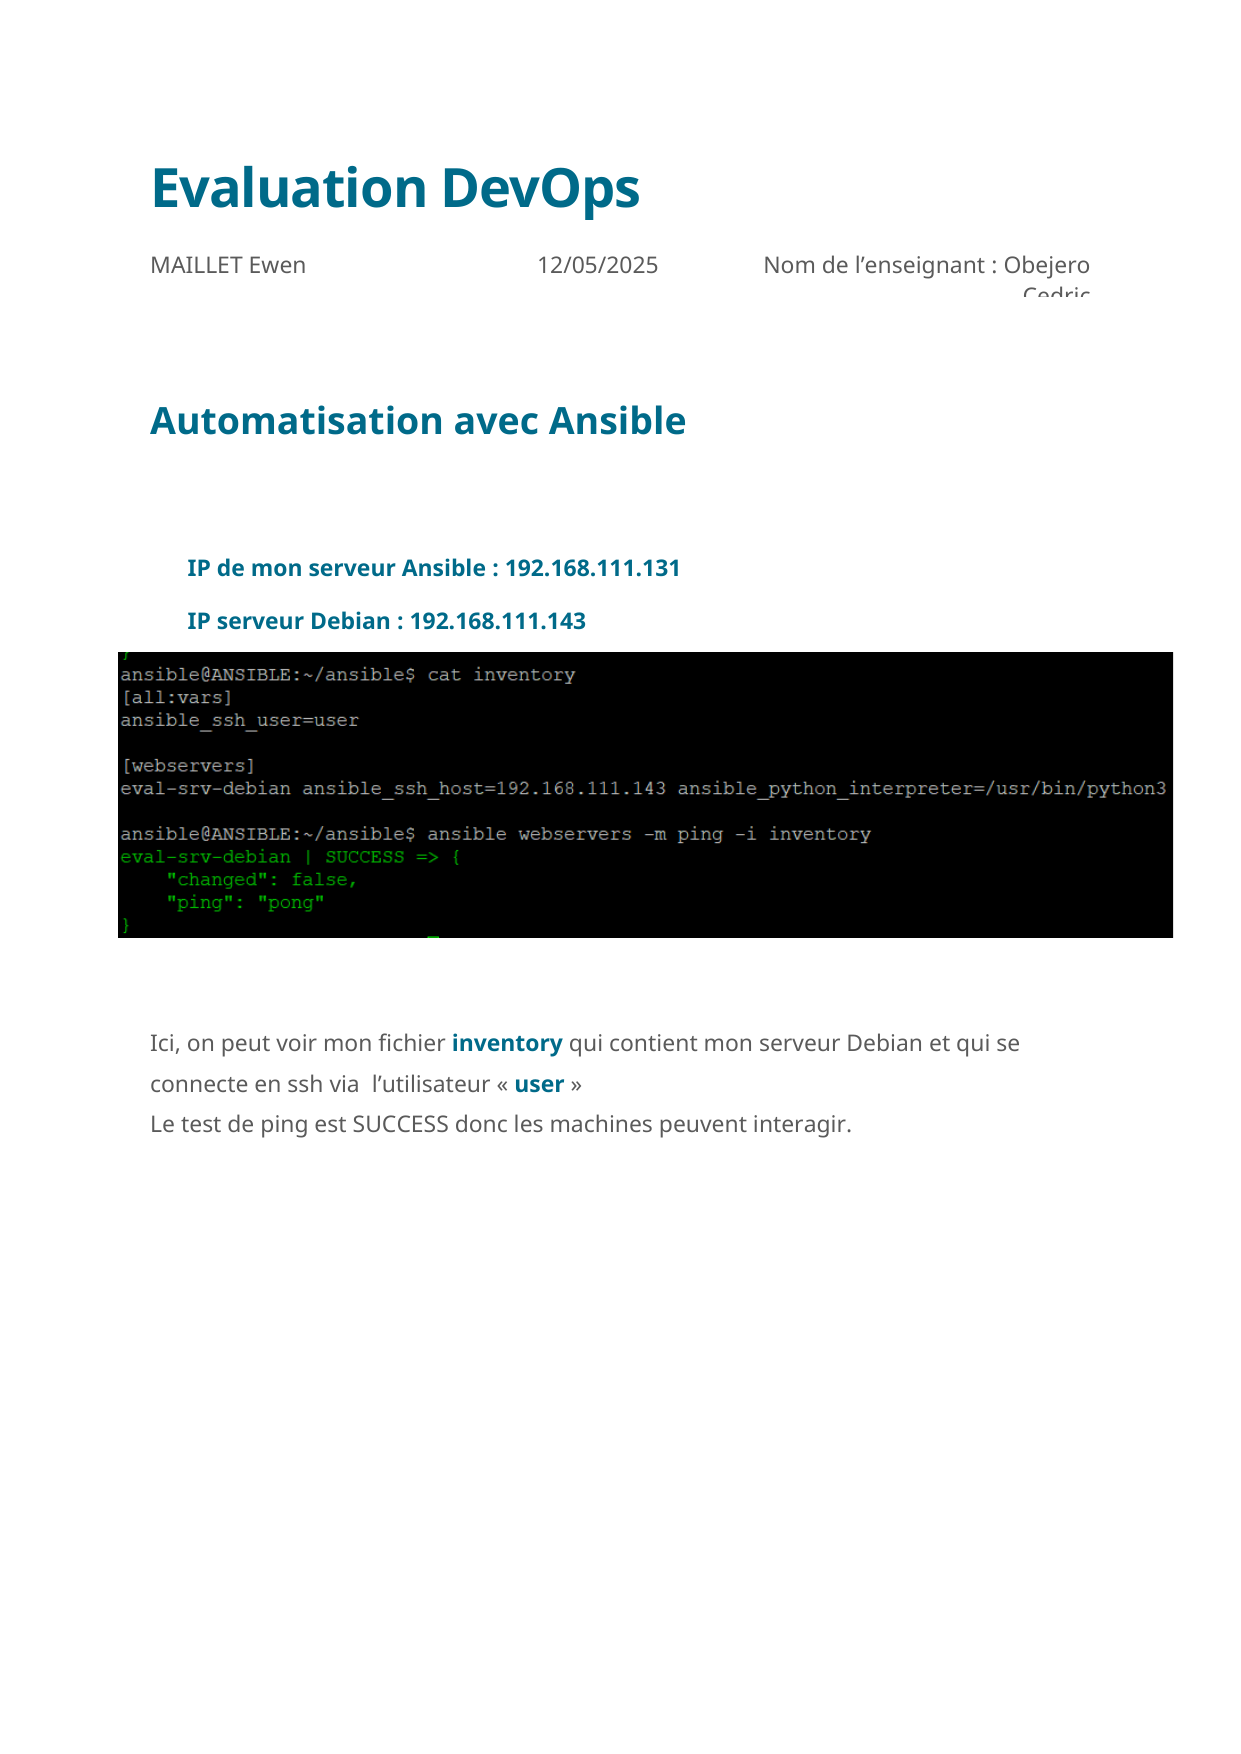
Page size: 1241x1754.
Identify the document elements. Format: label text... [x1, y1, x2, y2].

text IP serveur Debian : 192.168.111.143 [187, 605, 1053, 636]
table_header MAILLET Ewen [150, 249, 537, 297]
table_header 12/05/2025 [537, 249, 738, 297]
table_header Nom de l’enseignant : Obejero Cedric [739, 249, 1090, 297]
picture [116, 652, 1172, 937]
title Evaluation DevOps [150, 150, 1090, 224]
text Automatisation avec Ansible [150, 394, 1090, 445]
text IP de mon serveur Ansible : 192.168.111.131 [187, 552, 1053, 583]
text Ici, on peut voir mon fichier inventory qui contient mon serveur Debian et qui se connecte en ssh via l’utilisateur « user » Le test de ping est SUCCESS donc les machines peuvent interagir. [150, 937, 1090, 1139]
